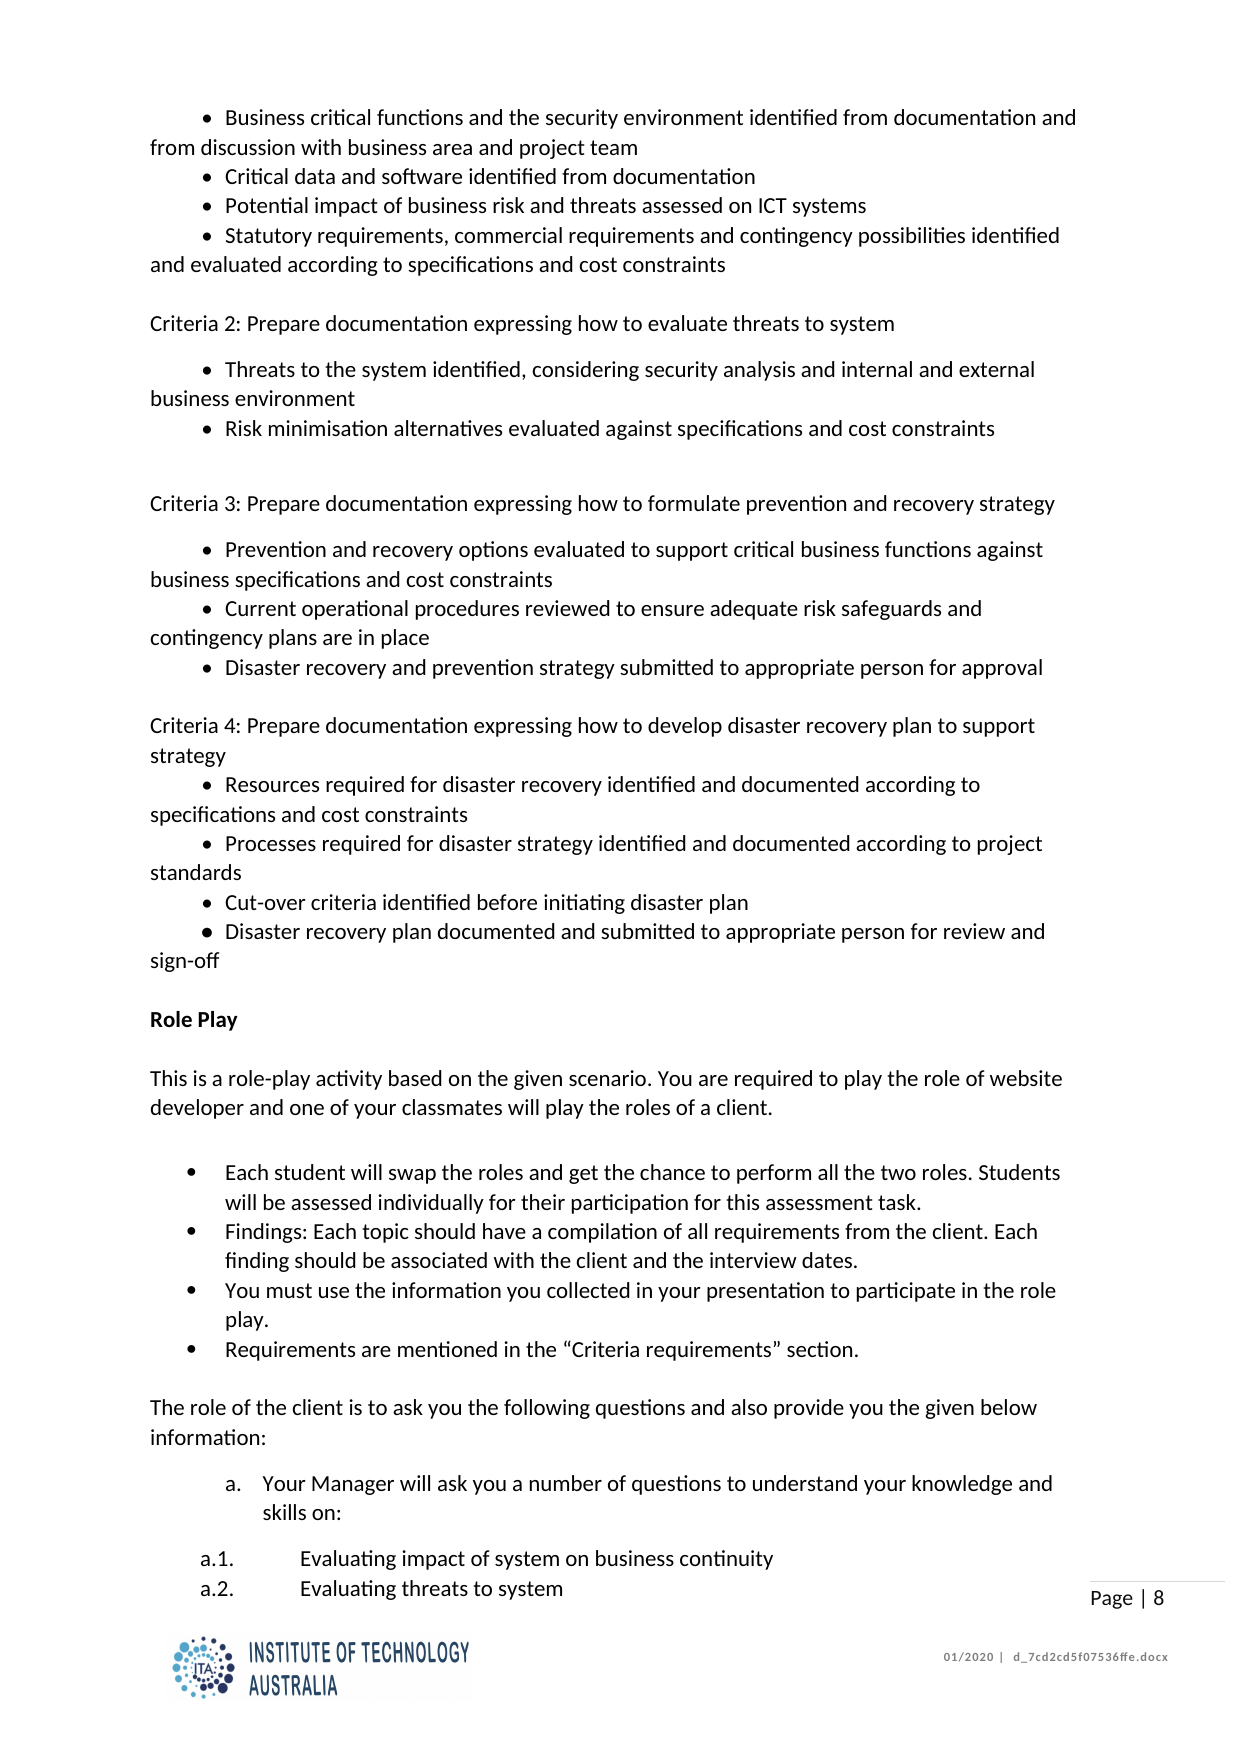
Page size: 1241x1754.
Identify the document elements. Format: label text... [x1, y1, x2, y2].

list Processes required for disaster strategy identified and documented according to project standards [150, 829, 1090, 886]
list Disaster recovery and prevention strategy submitted to appropriate person for approval [150, 653, 1090, 681]
list Evaluating threats to system [150, 1574, 1090, 1602]
list Disaster recovery plan documented and submitted to appropriate person for review and sign-off [150, 917, 1090, 974]
list You must use the information you collected in your presentation to participate in the role play. [187, 1276, 1090, 1333]
text Criteria 3: Prepare documentation expressing how to formulate prevention and recovery strategy [150, 489, 1090, 517]
list Cut-over criteria identified before initiating disaster plan [150, 888, 1090, 916]
list Each student will swap the roles and get the chance to perform all the two roles. Students will be assessed individually for their participation for this assessment task. [187, 1158, 1090, 1216]
list Findings: Each topic should have a compilation of all requirements from the client. Each finding should be associated with the client and the interview dates. [187, 1217, 1090, 1274]
text Role Play [150, 1005, 1090, 1033]
list Prevention and recovery options evaluated to support critical business functions against business specifications and cost constraints [150, 535, 1090, 593]
text Criteria 4: Prepare documentation expressing how to develop disaster recovery plan to support strategy [150, 712, 1090, 769]
list Your Manager will ask you a number of questions to understand your knowledge and skills on: [225, 1469, 1090, 1526]
list Business critical functions and the security environment identified from documentation and from discussion with business area and project team [150, 103, 1090, 161]
picture [165, 1634, 472, 1701]
text Criteria 2: Prepare documentation expressing how to evaluate threats to system [150, 309, 1090, 337]
list Requirements are mentioned in the “Criteria requirements” section. [187, 1335, 1090, 1363]
list Critical data and software identified from documentation [150, 162, 1090, 190]
list Statutory requirements, commercial requirements and contingency possibilities identified and evaluated according to specifications and cost constraints [150, 221, 1090, 278]
list Evaluating impact of system on business continuity [150, 1544, 1090, 1572]
text This is a role-play activity based on the given scenario. You are required to play the role of website developer and one of your classmates will play the roles of a client. [150, 1064, 1090, 1121]
list Potential impact of business risk and threats assessed on ICT systems [150, 192, 1090, 219]
list Current operational procedures reviewed to ensure adequate risk safeguards and contingency plans are in place [150, 594, 1090, 651]
list Threats to the system identified, considering security analysis and internal and external business environment [150, 355, 1090, 412]
list Risk minimisation alternatives evaluated against specifications and cost constraints [150, 414, 1090, 442]
text The role of the client is to ask you the following questions and also provide you the given below information: [150, 1393, 1090, 1451]
list Resources required for disaster recovery identified and documented according to specifications and cost constraints [150, 770, 1090, 828]
